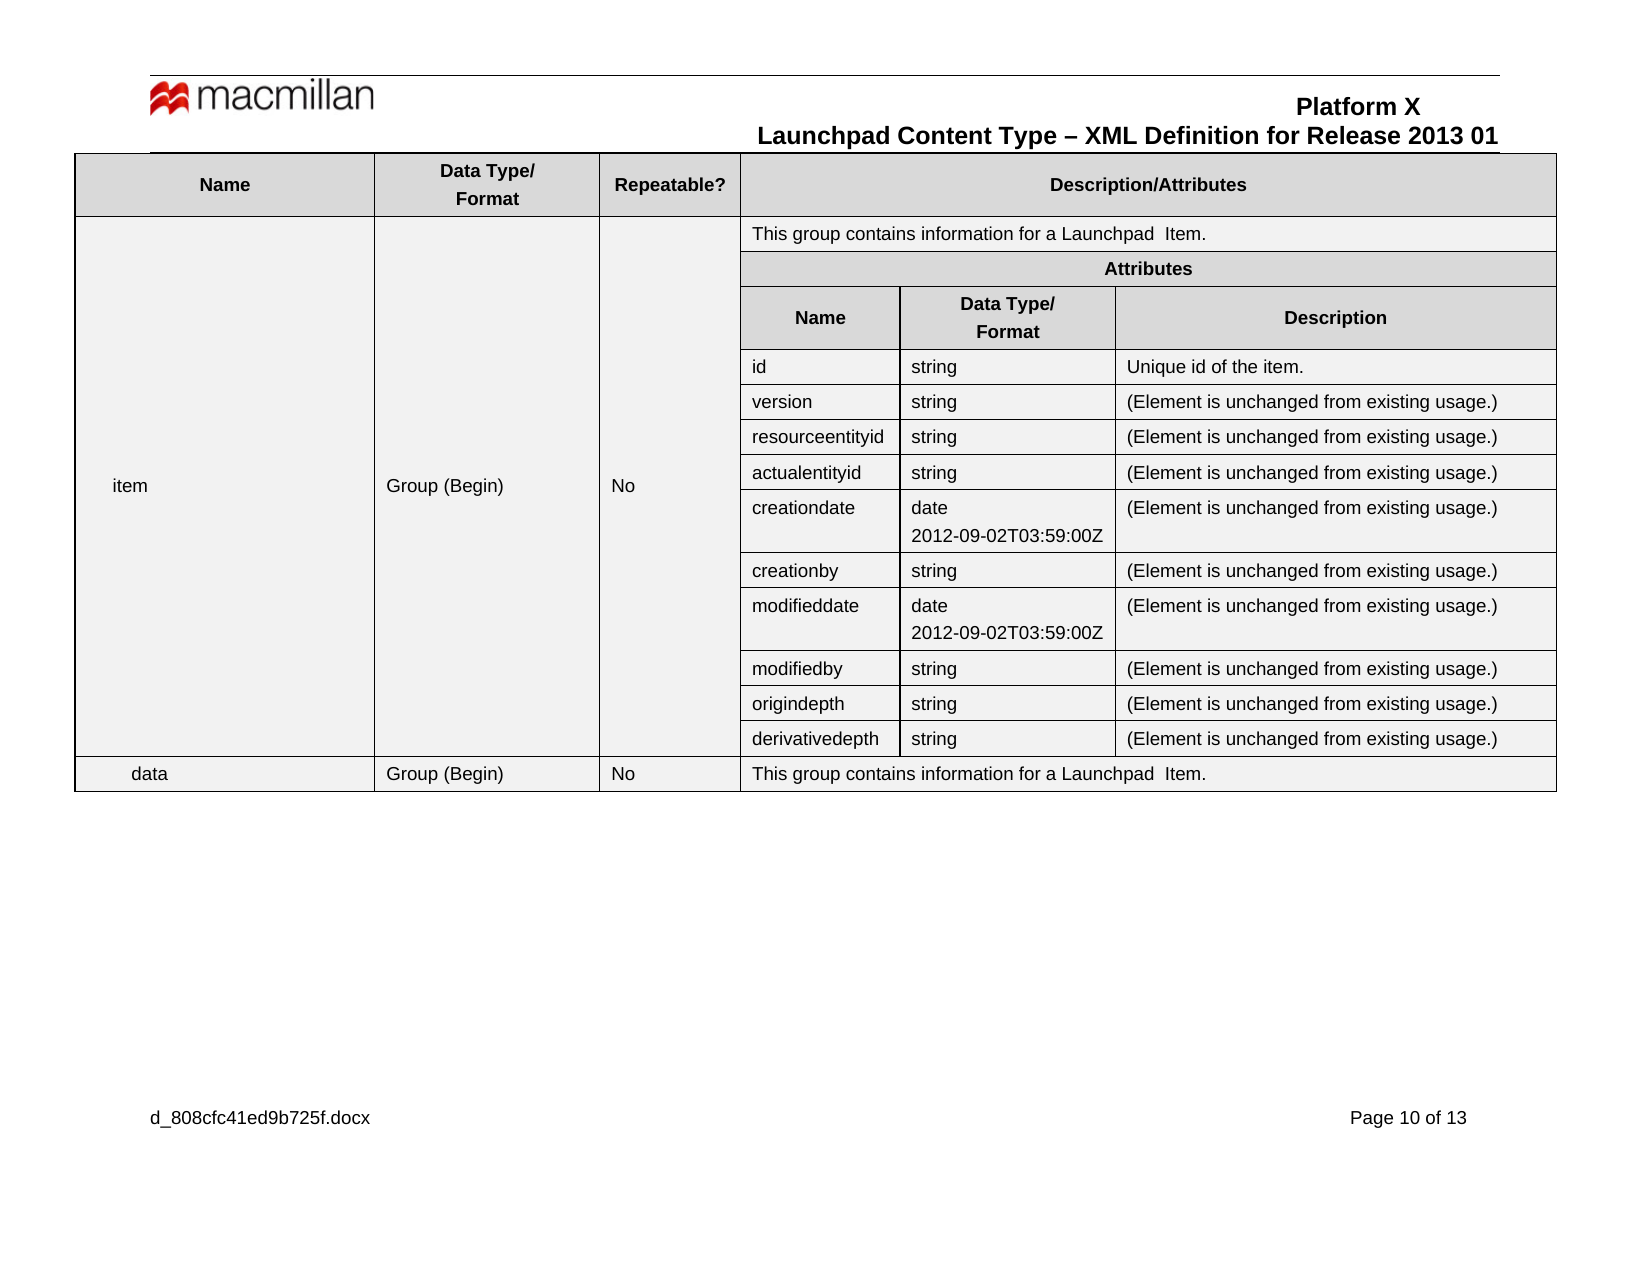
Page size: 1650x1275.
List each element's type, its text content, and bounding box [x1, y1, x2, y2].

table_cell item [76, 217, 374, 756]
table_cell Group (Begin) [375, 217, 599, 756]
table_cell string [901, 385, 1115, 419]
table_cell (Element is unchanged from existing usage.) [1116, 490, 1556, 552]
table_header Data Type/ Format [375, 154, 599, 216]
picture [150, 78, 374, 116]
table_cell string [901, 686, 1115, 720]
table_cell date 2012-09-02T03:59:00Z [901, 490, 1115, 552]
table_cell creationby [741, 553, 899, 587]
table_cell (Element is unchanged from existing usage.) [1116, 385, 1556, 419]
table_header Repeatable? [600, 154, 740, 216]
table_cell (Element is unchanged from existing usage.) [1116, 686, 1556, 720]
table_cell (Element is unchanged from existing usage.) [1116, 455, 1556, 489]
table_cell string [901, 350, 1115, 384]
table_cell This group contains information for a Launchpad Item. [741, 217, 1556, 251]
table_cell origindepth [741, 686, 899, 720]
table_cell No [600, 217, 740, 756]
table_cell Data Type/ Format [901, 287, 1115, 349]
table_cell string [901, 455, 1115, 489]
table_cell string [901, 420, 1115, 454]
table_cell No [600, 757, 740, 791]
table_header Name [76, 154, 374, 216]
table_cell derivativedepth [741, 721, 899, 756]
table_cell resourceentityid [741, 420, 899, 454]
table_cell Attributes [741, 252, 1556, 286]
table_cell id [741, 350, 899, 384]
table_cell (Element is unchanged from existing usage.) [1116, 721, 1556, 756]
table_cell string [901, 651, 1115, 685]
table_cell actualentityid [741, 455, 899, 489]
table_cell Description [1116, 287, 1556, 349]
table_cell (Element is unchanged from existing usage.) [1116, 420, 1556, 454]
table_cell string [901, 721, 1115, 756]
table_cell Name [741, 287, 899, 349]
table_cell date 2012-09-02T03:59:00Z [901, 588, 1115, 650]
table_cell creationdate [741, 490, 899, 552]
table_cell version [741, 385, 899, 419]
table_cell (Element is unchanged from existing usage.) [1116, 553, 1556, 587]
table_cell (Element is unchanged from existing usage.) [1116, 651, 1556, 685]
table_cell modifieddate [741, 588, 899, 650]
table_header Description/Attributes [741, 154, 1556, 216]
table_cell string [901, 553, 1115, 587]
table_cell Group (Begin) [375, 757, 599, 791]
table_cell modifiedby [741, 651, 899, 685]
table_cell (Element is unchanged from existing usage.) [1116, 588, 1556, 650]
table_cell data [76, 757, 374, 791]
table_cell This group contains information for a Launchpad Item. [741, 757, 1556, 791]
table_cell Unique id of the item. [1116, 350, 1556, 384]
